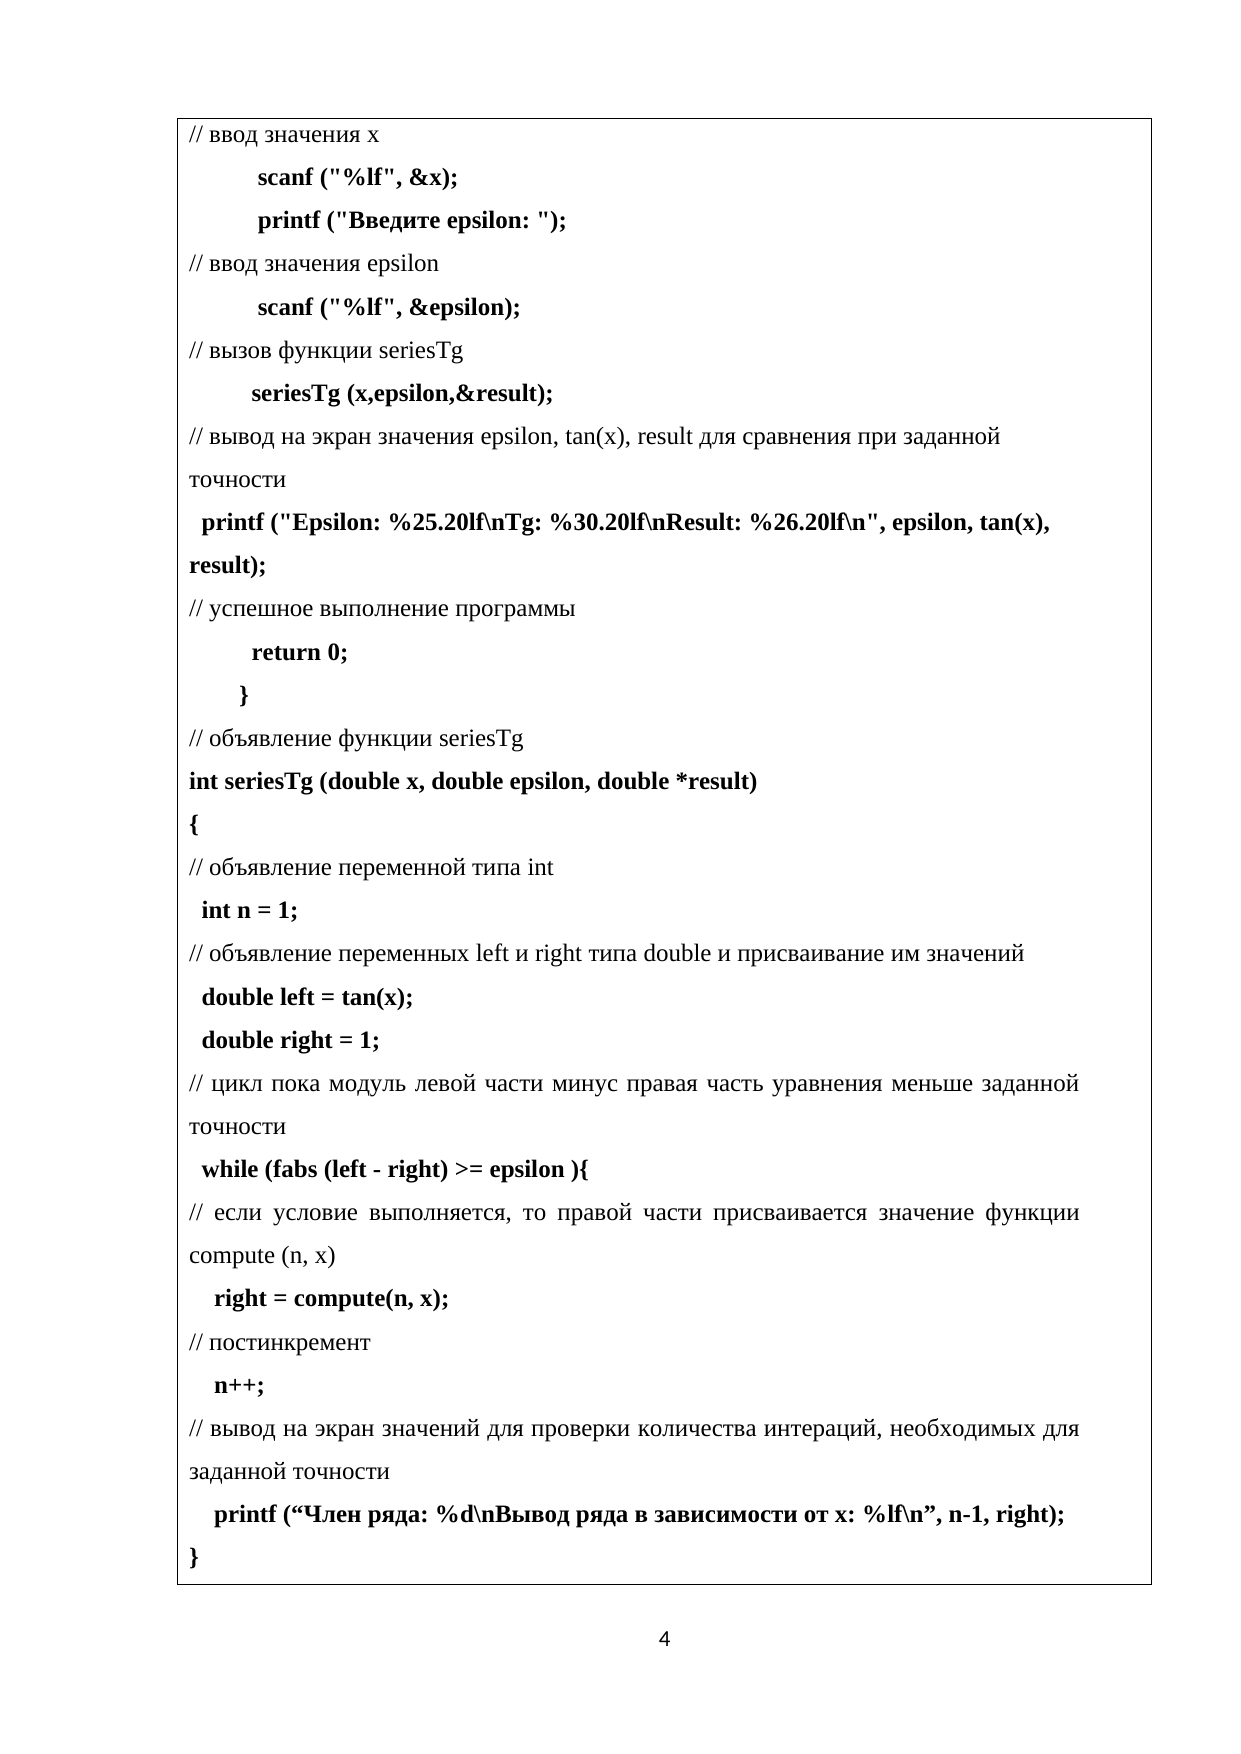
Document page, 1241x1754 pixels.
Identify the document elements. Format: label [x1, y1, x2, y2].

table_header [178, 119, 1151, 1584]
